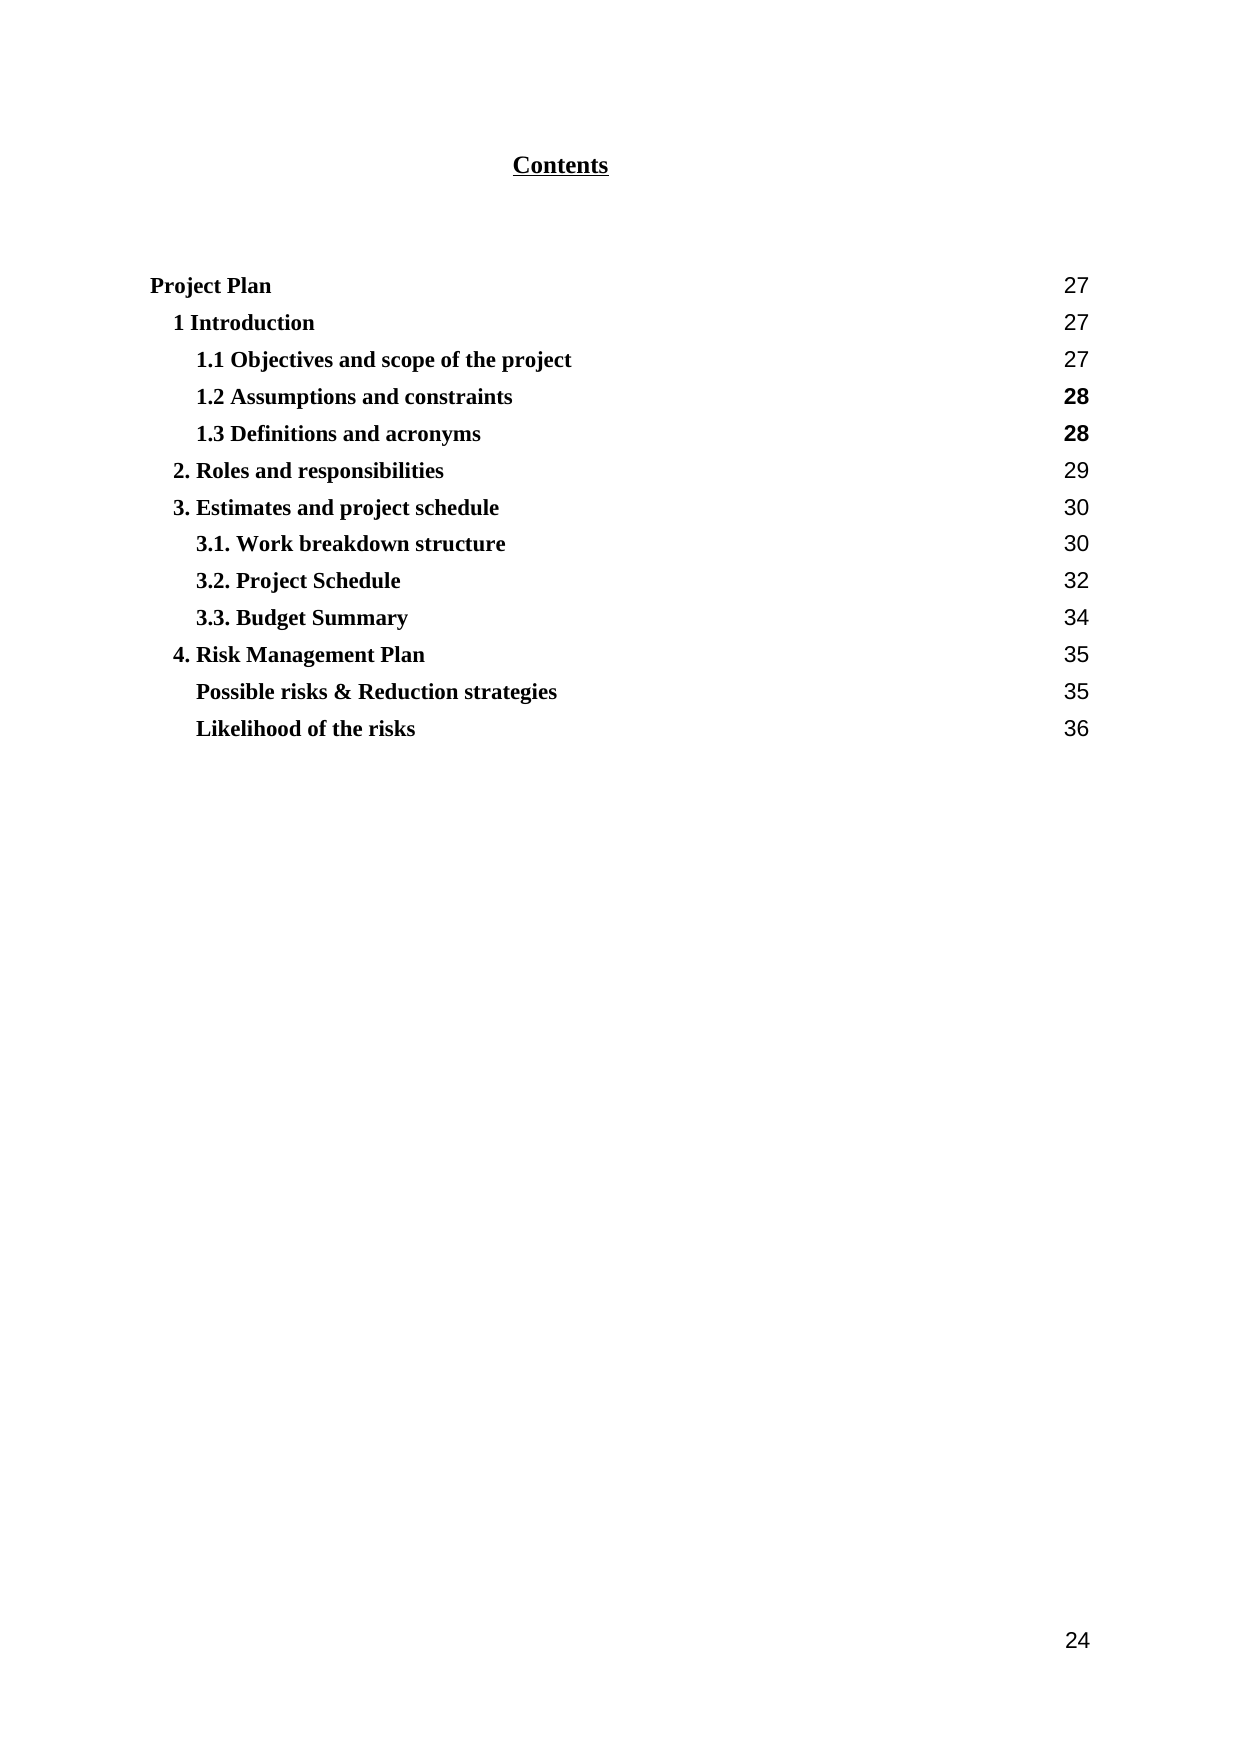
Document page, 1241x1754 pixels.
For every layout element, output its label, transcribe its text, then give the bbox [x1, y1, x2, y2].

text Contents [150, 150, 1090, 179]
